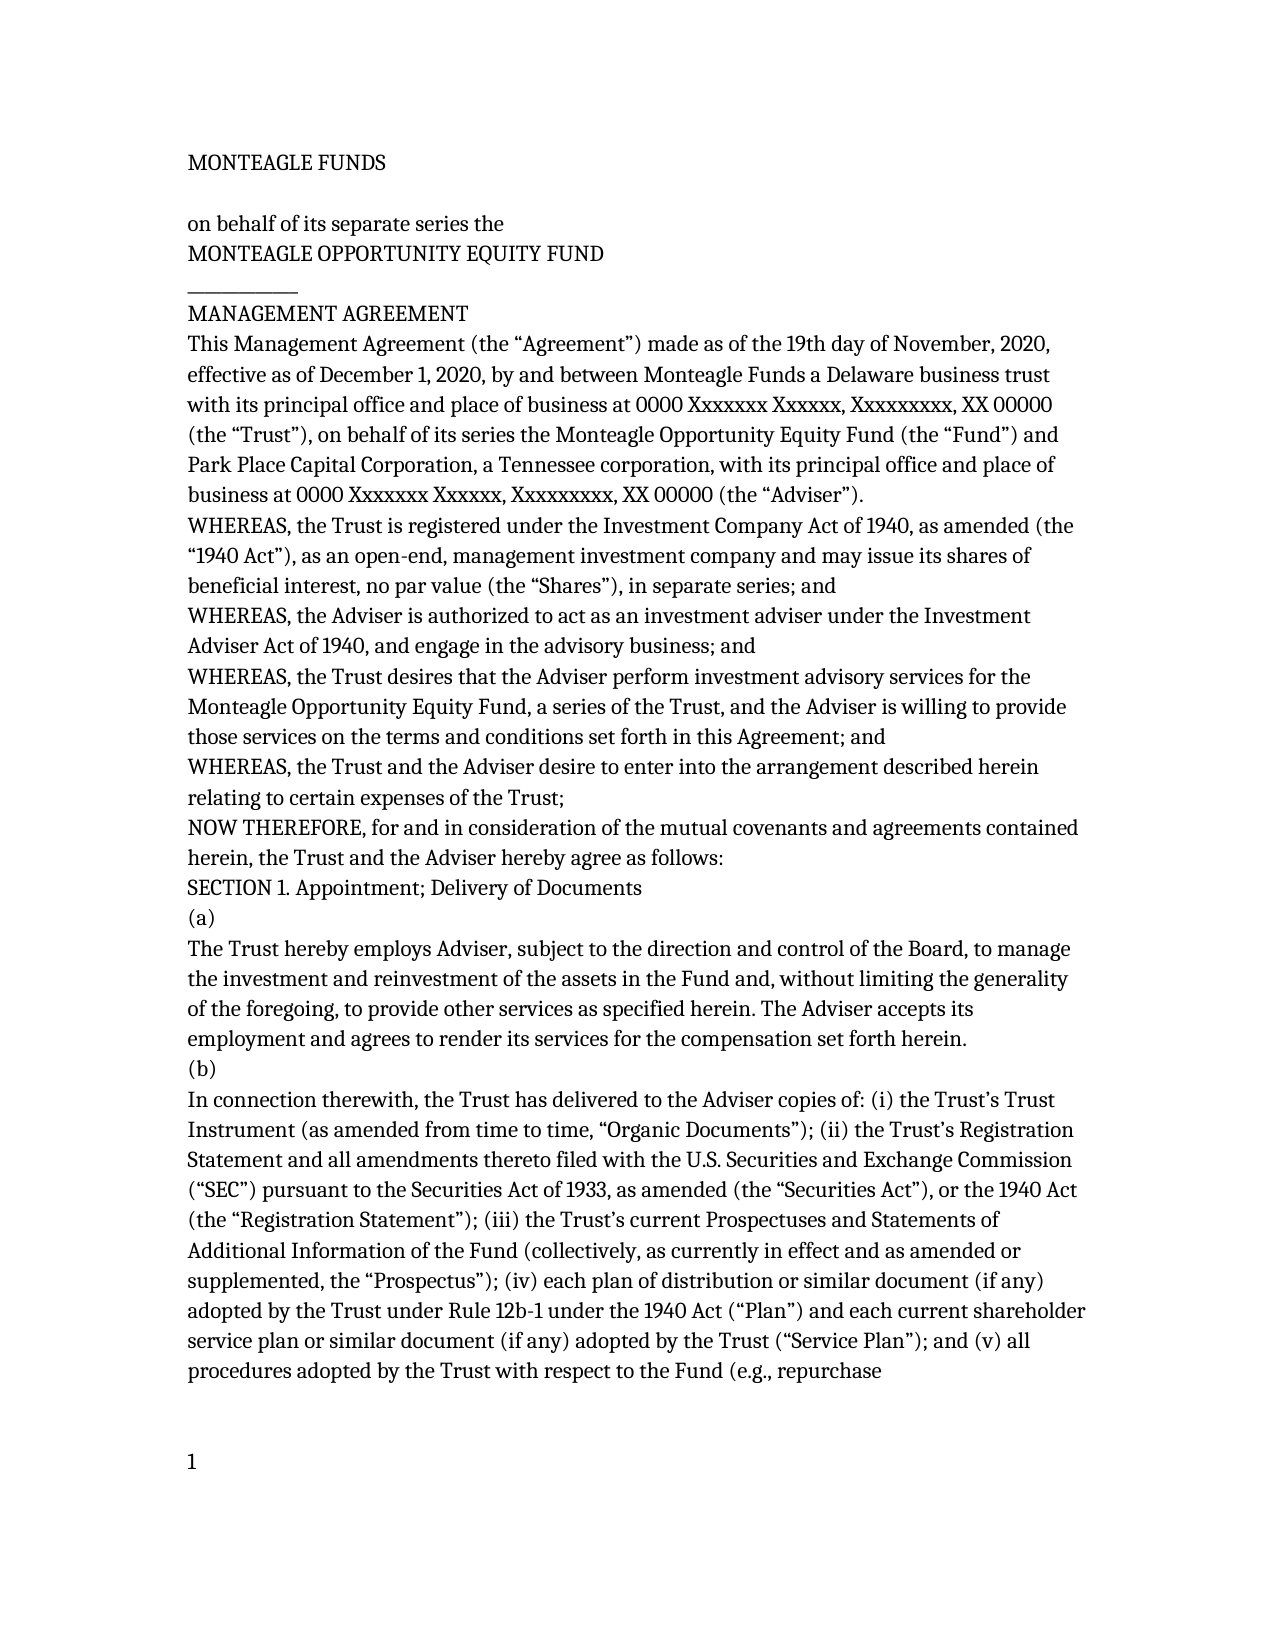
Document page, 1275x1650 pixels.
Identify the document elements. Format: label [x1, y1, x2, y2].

text [187, 150, 1087, 1475]
